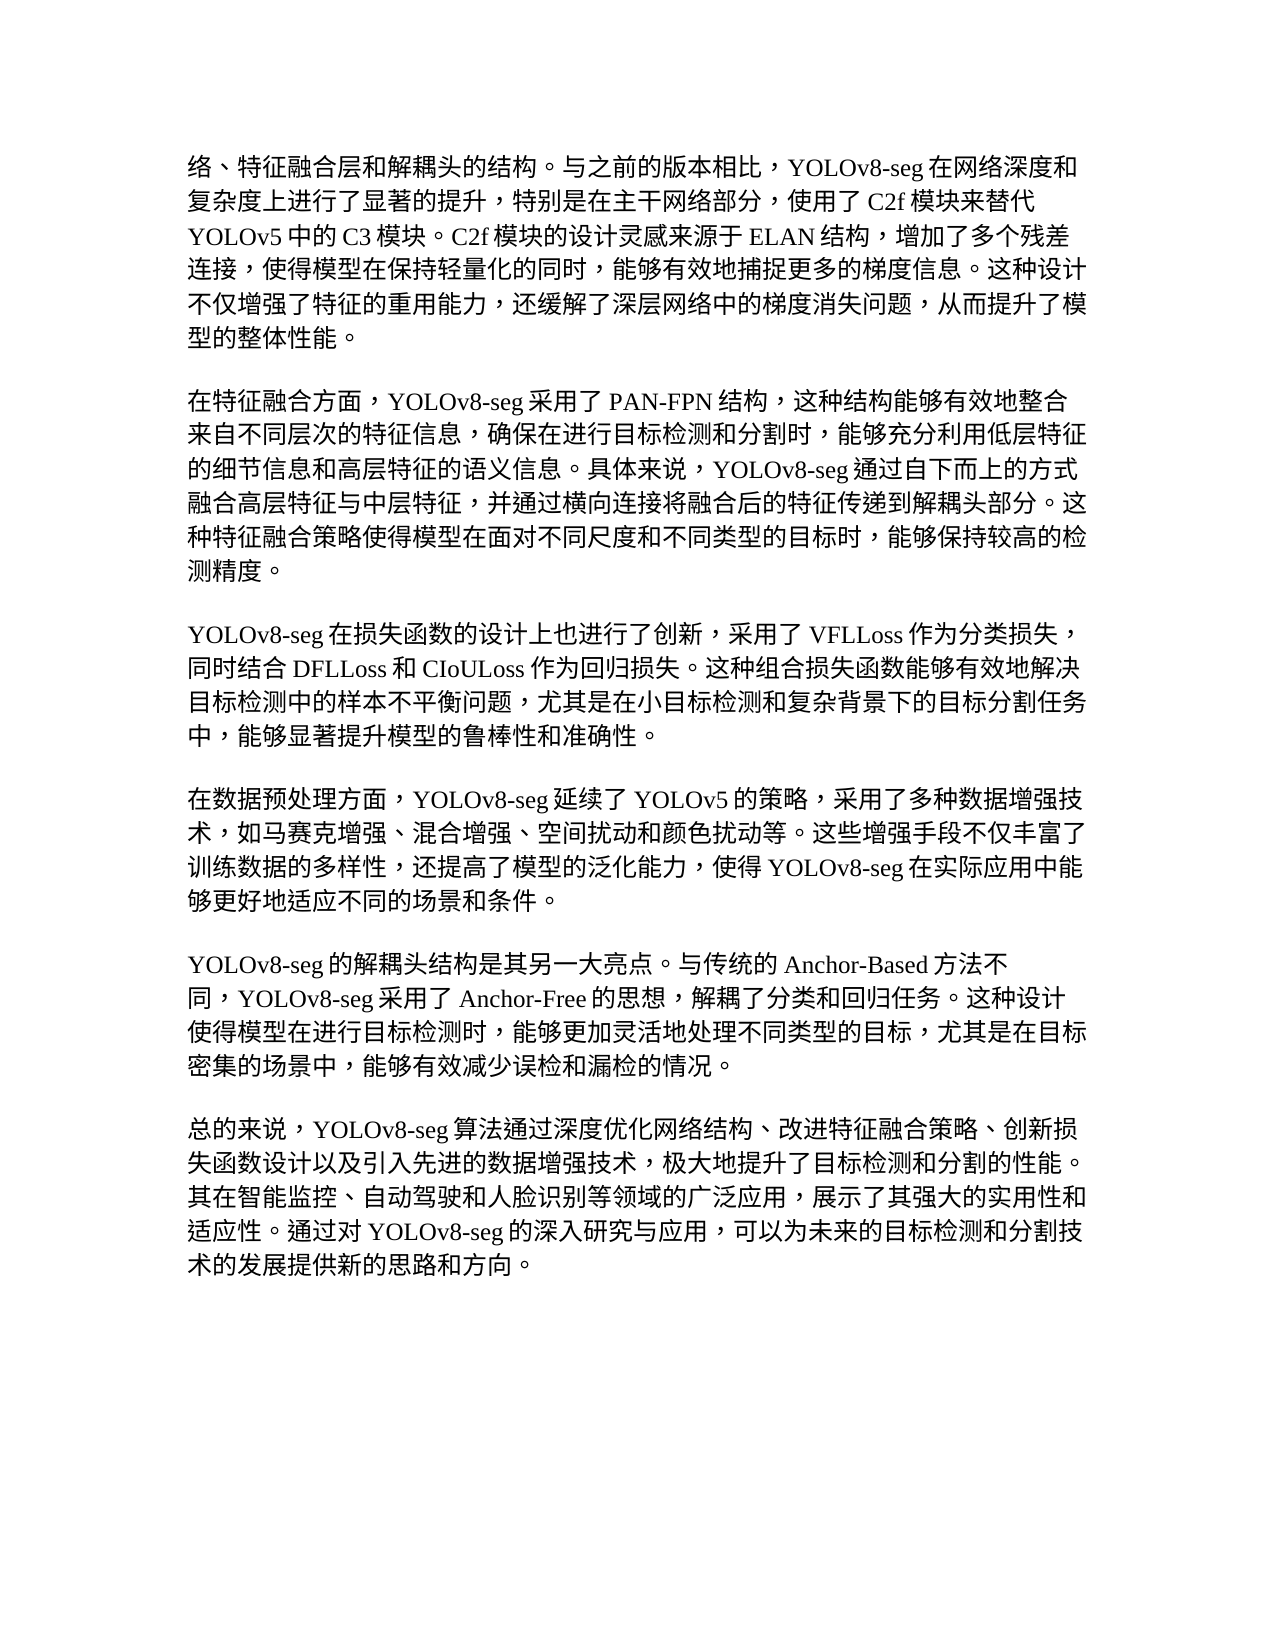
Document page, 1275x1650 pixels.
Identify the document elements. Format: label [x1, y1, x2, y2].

text [187, 150, 1087, 1282]
